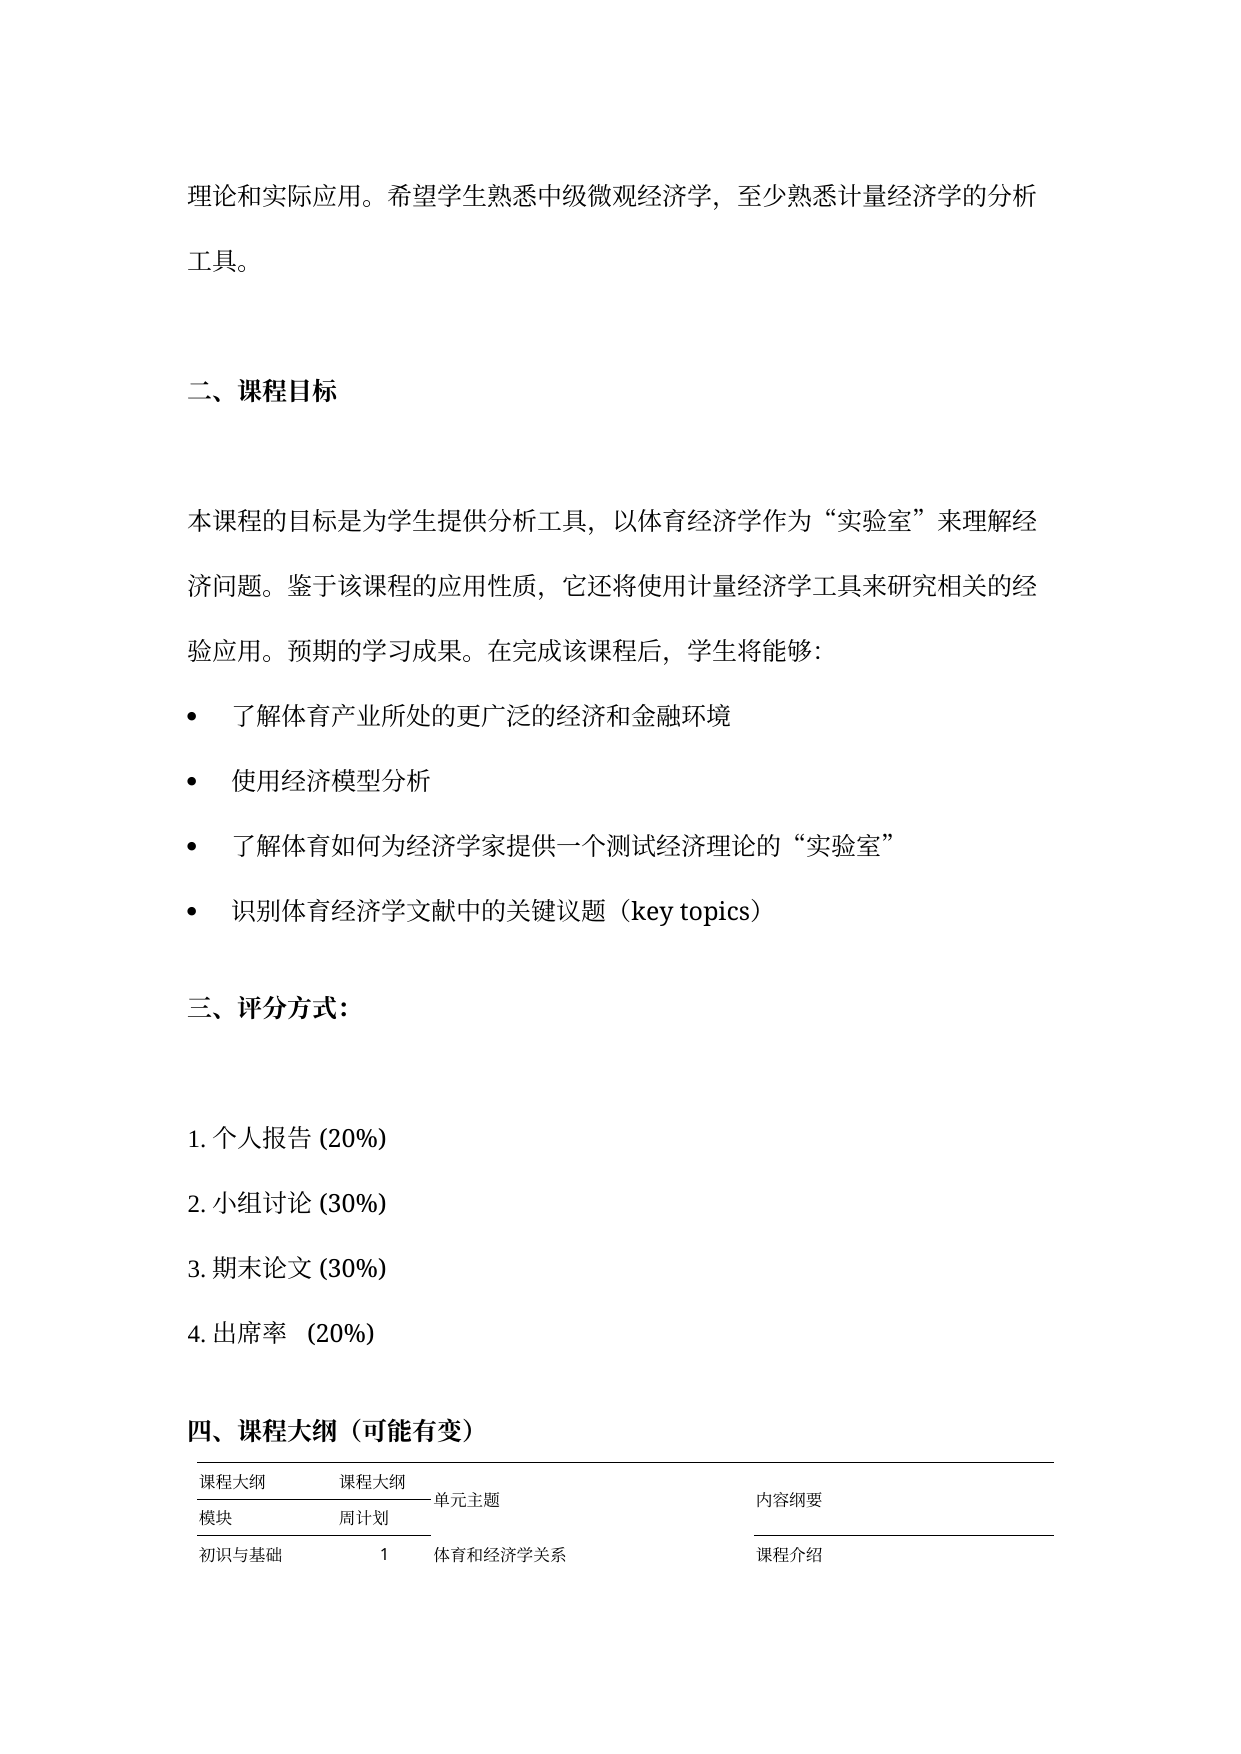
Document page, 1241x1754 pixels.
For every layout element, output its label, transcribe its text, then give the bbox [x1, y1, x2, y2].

table_header 内容纲要 [754, 1463, 1054, 1535]
list 出席率 (20%) [187, 1299, 1053, 1364]
table_header 课程大纲 [197, 1463, 337, 1499]
list 小组讨论 (30%) [187, 1169, 1053, 1234]
list 使用经济模型分析 [187, 747, 1053, 812]
table_cell 周计划 [337, 1500, 431, 1535]
table_cell 模块 [197, 1500, 337, 1535]
list 了解体育如何为经济学家提供一个测试经济理论的“实验室” [187, 812, 1053, 877]
list 评分方式： [187, 974, 1053, 1039]
list 课程大纲（可能有变） [187, 1397, 1053, 1462]
table_header 单元主题 [431, 1463, 754, 1535]
table_cell 体育和经济学关系 [431, 1535, 754, 1572]
text 本课程的目标是为学生提供分析工具，以体育经济学作为“实验室”来理解经济问题。鉴于该课程的应用性质，它还将使用计量经济学工具来研究相关的经验应用。预期的学习成果。在完成该课程后，学生将能够： [187, 487, 1053, 682]
table_cell 1 [337, 1536, 431, 1572]
text 重点内容包括运用西方经济学原理分析体育与经济的关系以及体育领域经济现象、经济活动的本质特点和规律；介绍体育经济分析的方法、工具和实践；通过具体案例了解分析的基本原理及其应用过程，并涉及一定收入支出的财务理论和实际应用。希望学生熟悉中级微观经济学，至少熟悉计量经济学的分析工具。 [187, 162, 1053, 292]
list 了解体育产业所处的更广泛的经济和金融环境 [187, 682, 1053, 747]
list 个人报告 (20%) [187, 1104, 1053, 1169]
table_cell 初识与基础 [197, 1536, 337, 1572]
table_header 课程大纲 [337, 1463, 431, 1499]
list 识别体育经济学文献中的关键议题（key topics） [187, 877, 1053, 942]
list 课程目标 [187, 357, 1053, 422]
table_cell 课程介绍 [754, 1536, 1054, 1572]
list 期末论文 (30%) [187, 1234, 1053, 1299]
